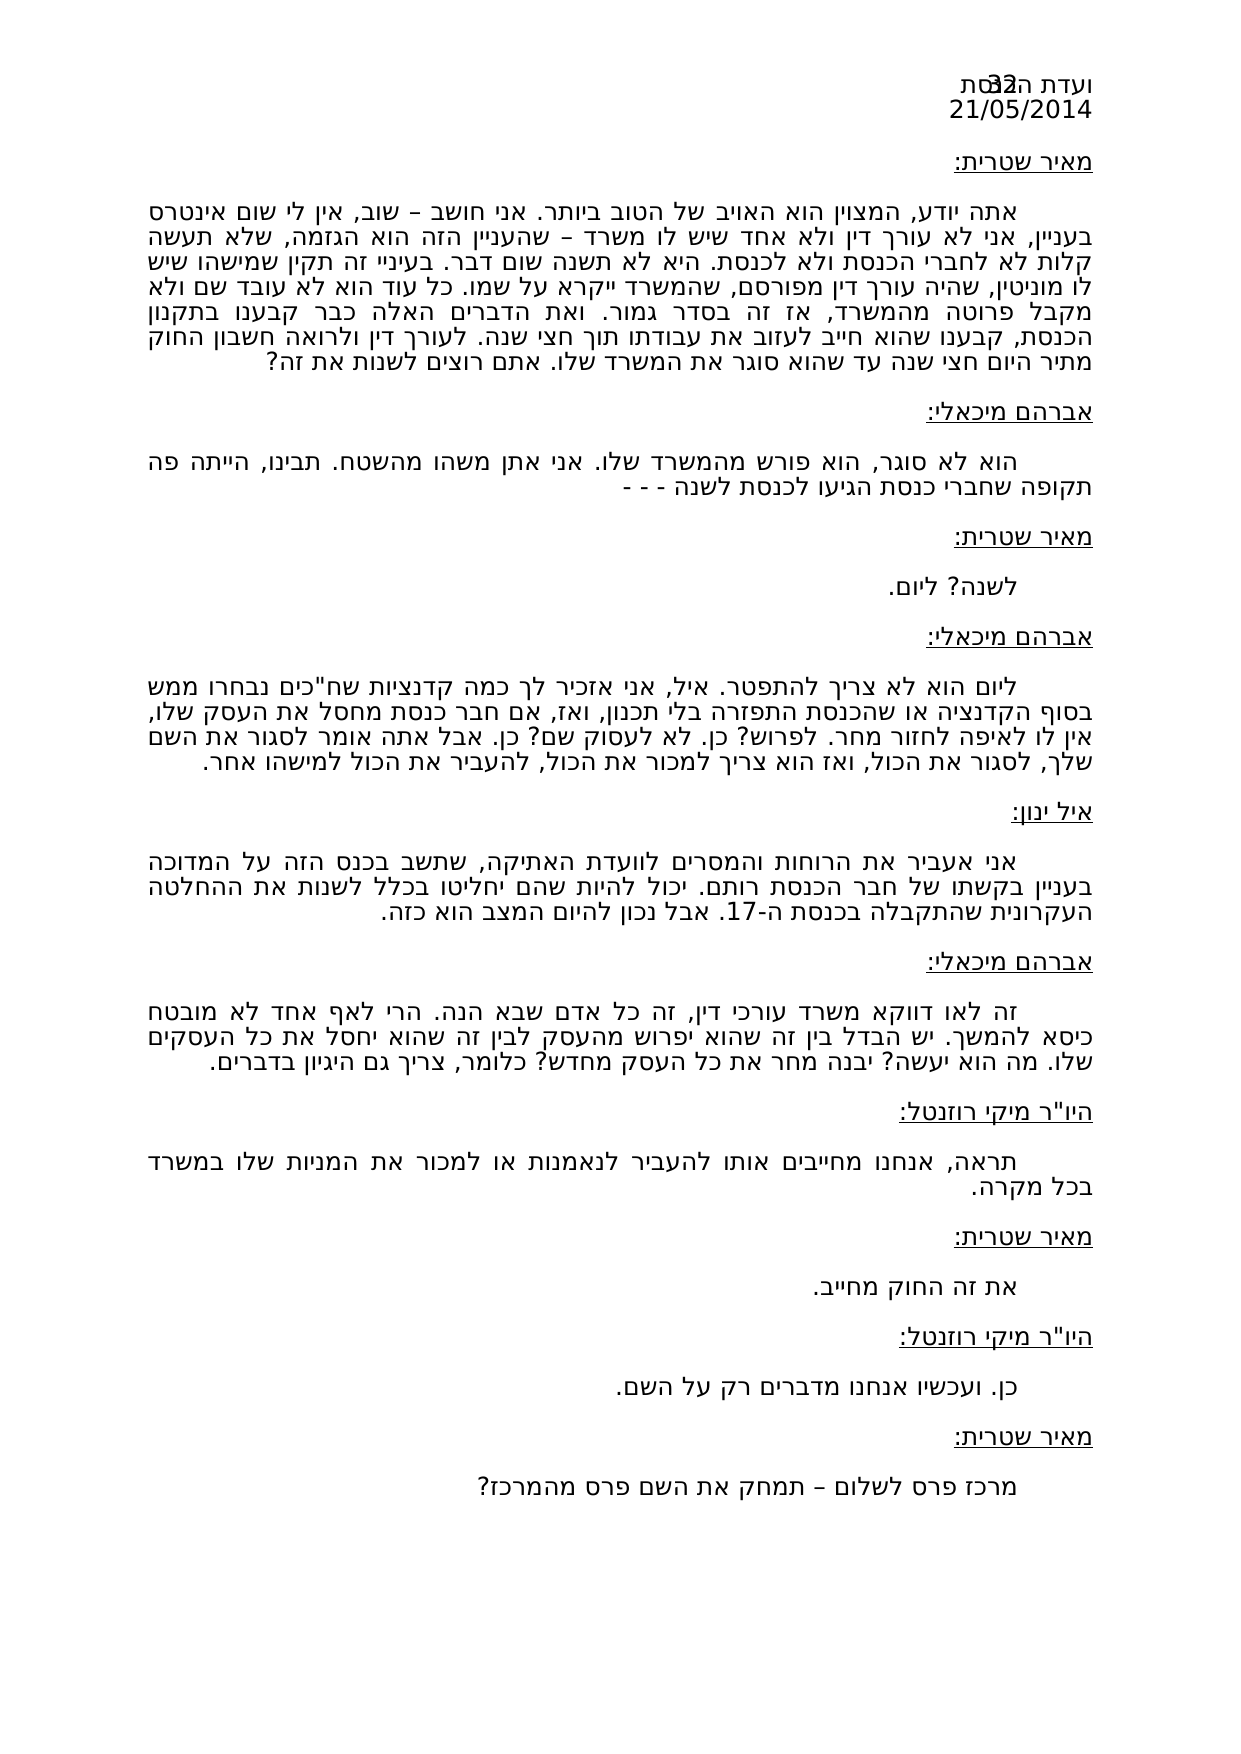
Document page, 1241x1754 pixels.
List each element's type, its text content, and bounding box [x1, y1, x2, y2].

text את זה החוק מחייב. [147, 1275, 1093, 1300]
text אני אעביר את הרוחות והמסרים לוועדת האתיקה, שתשב בכנס הזה על המדוכה בעניין בקשתו של חבר הכנסת רותם. יכול להיות שהם יחליטו בכלל לשנות את ההחלטה העקרונית שהתקבלה בכנסת ה-17. אבל נכון להיום המצב הוא כזה. [147, 850, 1093, 925]
text אתה יודע, המצוין הוא האויב של הטוב ביותר. אני חושב – שוב, אין לי שום אינטרס בעניין, אני לא עורך דין ולא אחד שיש לו משרד – שהעניין הזה הוא הגזמה, שלא תעשה קלות לא לחברי הכנסת ולא לכנסת. היא לא תשנה שום דבר. בעיניי זה תקין שמישהו שיש לו מוניטין, שהיה עורך דין מפורסם, שהמשרד ייקרא על שמו. כל עוד הוא לא עובד שם ולא מקבל פרוטה מהמשרד, אז זה בסדר גמור. ואת הדברים האלה כבר קבענו בתקנון הכנסת, קבענו שהוא חייב לעזוב את עבודתו תוך חצי שנה. לעורך דין ולרואה חשבון החוק מתיר היום חצי שנה עד שהוא סוגר את המשרד שלו. אתם רוצים לשנות את זה? [147, 200, 1093, 375]
text מרכז פרס לשלום – תמחק את השם פרס מהמרכז? [147, 1475, 1093, 1500]
text זה לאו דווקא משרד עורכי דין, זה כל אדם שבא הנה. הרי לאף אחד לא מובטח כיסא להמשך. יש הבדל בין זה שהוא יפרוש מהעסק לבין זה שהוא יחסל את כל העסקים שלו. מה הוא יעשה? יבנה מחר את כל העסק מחדש? כלומר, צריך גם היגיון בדברים. [147, 1000, 1093, 1075]
text איל ינון: [147, 800, 1093, 825]
text היו"ר מיקי רוזנטל: [147, 1325, 1093, 1350]
text מאיר שטרית: [147, 150, 1093, 175]
text אברהם מיכאלי: [147, 625, 1093, 650]
text מאיר שטרית: [147, 1425, 1093, 1450]
text אברהם מיכאלי: [147, 950, 1093, 975]
text מאיר שטרית: [147, 1225, 1093, 1250]
text תראה, אנחנו מחייבים אותו להעביר לנאמנות או למכור את המניות שלו במשרד בכל מקרה. [147, 1150, 1093, 1200]
text לשנה? ליום. [147, 575, 1093, 600]
text היו"ר מיקי רוזנטל: [147, 1100, 1093, 1125]
text ליום הוא לא צריך להתפטר. איל, אני אזכיר לך כמה קדנציות שח"כים נבחרו ממש בסוף הקדנציה או שהכנסת התפזרה בלי תכנון, ואז, אם חבר כנסת מחסל את העסק שלו, אין לו לאיפה לחזור מחר. לפרוש? כן. לא לעסוק שם? כן. אבל אתה אומר לסגור את השם שלך, לסגור את הכול, ואז הוא צריך למכור את הכול, להעביר את הכול למישהו אחר. [147, 675, 1093, 775]
text מאיר שטרית: [147, 525, 1093, 550]
text כן. ועכשיו אנחנו מדברים רק על השם. [147, 1375, 1093, 1400]
text אברהם מיכאלי: [147, 400, 1093, 425]
text הוא לא סוגר, הוא פורש מהמשרד שלו. אני אתן משהו מהשטח. תבינו, הייתה פה תקופה שחברי כנסת הגיעו לכנסת לשנה - - - [147, 450, 1093, 500]
